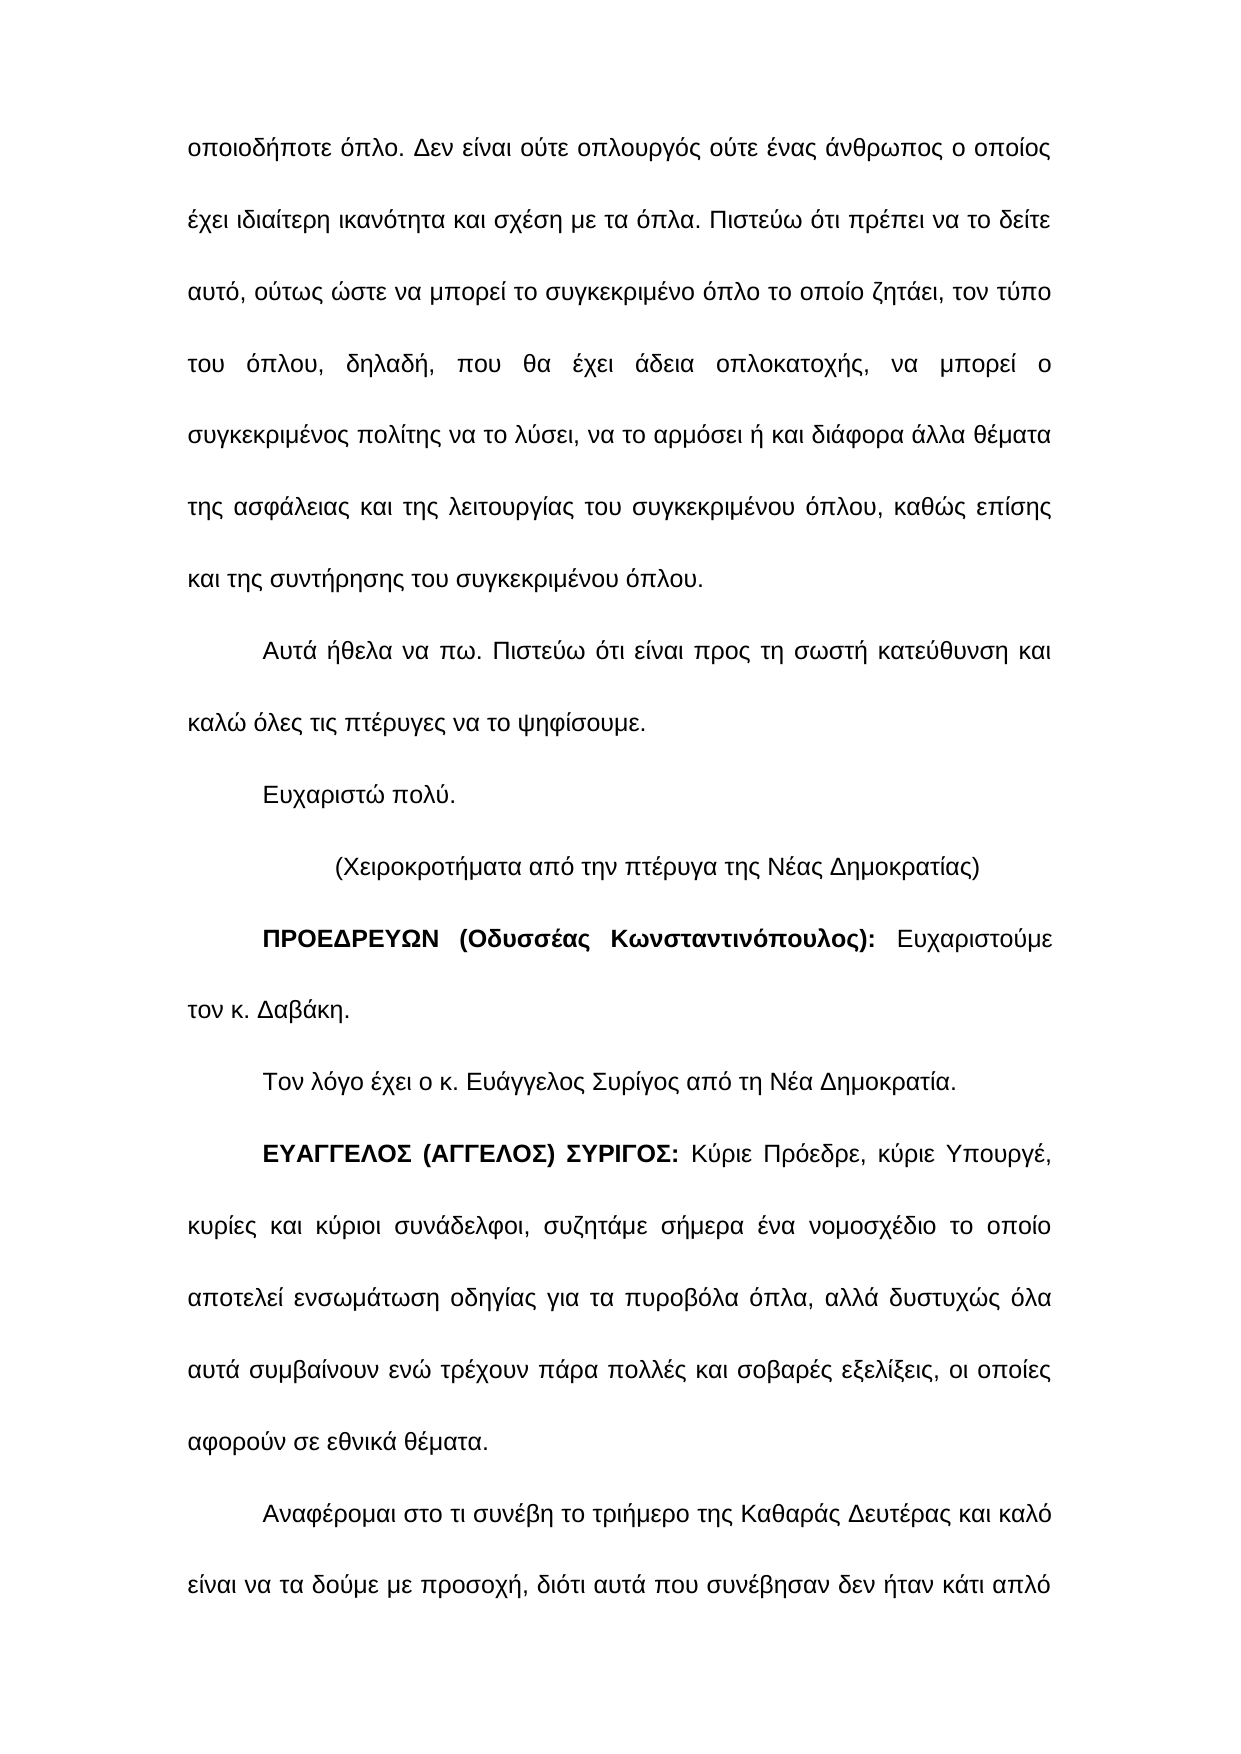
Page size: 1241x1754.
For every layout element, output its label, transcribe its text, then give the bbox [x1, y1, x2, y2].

text (Χειροκροτήματα από την πτέρυγα της Νέας Δημοκρατίας) [187, 852, 1053, 880]
text Τον λόγο έχει ο κ. Ευάγγελος Συρίγος από τη Νέα Δημοκρατία. [187, 1067, 1053, 1096]
text ΠΡΟΕΔΡΕΥΩΝ (Οδυσσέας Κωνσταντινόπουλος): Ευχαριστούμε τον κ. Δαβάκη. [187, 923, 1053, 1024]
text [187, 1498, 1053, 1599]
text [187, 133, 1053, 593]
text ΕΥΑΓΓΕΛΟΣ (ΑΓΓΕΛΟΣ) ΣΥΡΙΓΟΣ: Κύριε Πρόεδρε, κύριε Υπουργέ, κυρίες και κύριοι συνάδελφοι, συζητάμε σήμερα ένα νομοσχέδιο το οποίο αποτελεί ενσωμάτωση οδηγίας για τα πυροβόλα όπλα, αλλά δυστυχώς όλα αυτά συμβαίνουν ενώ τρέχουν πάρα πολλές και σοβαρές εξελίξεις, οι οποίες αφορούν σε εθνικά θέματα. [187, 1139, 1053, 1455]
text Ευχαριστώ πολύ. [187, 780, 1053, 808]
text Αυτά ήθελα να πω. Πιστεύω ότι είναι προς τη σωστή κατεύθυνση και καλώ όλες τις πτέρυγες να το ψηφίσουμε. [187, 636, 1053, 737]
